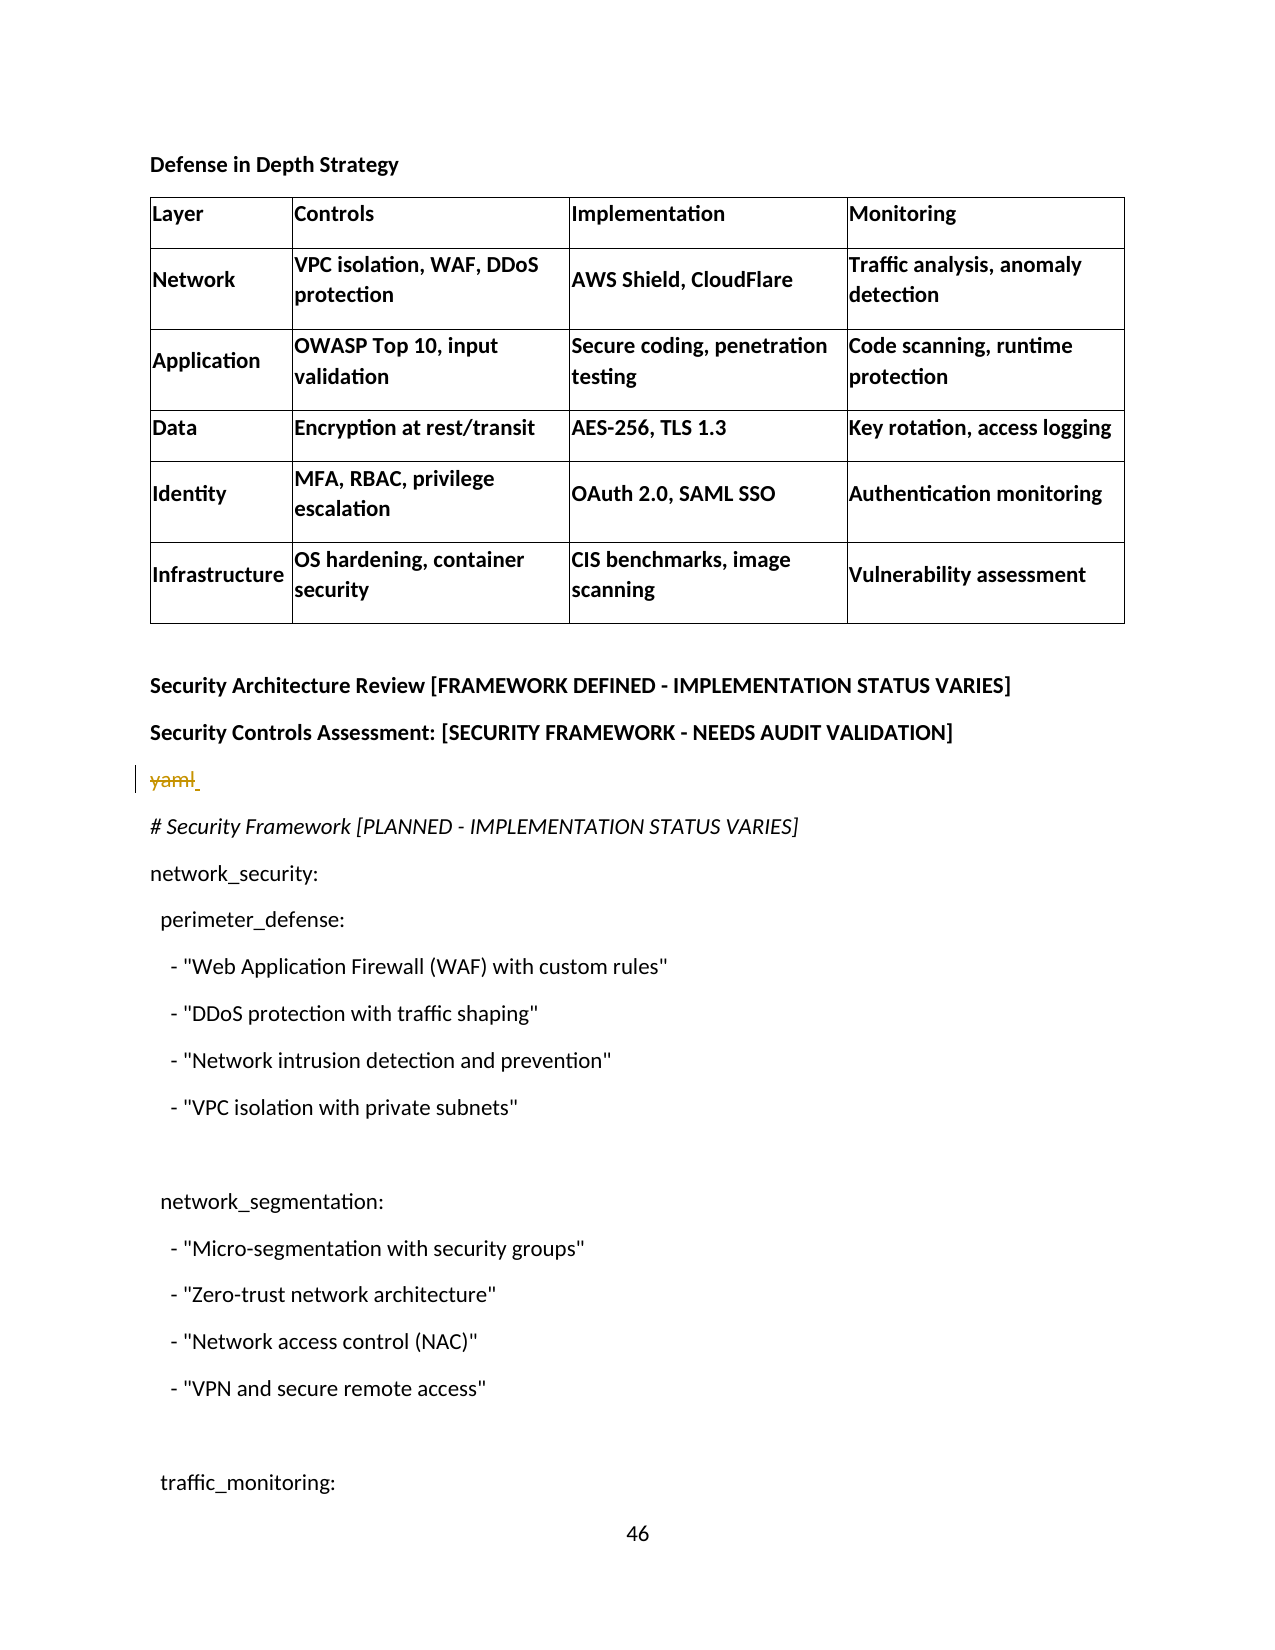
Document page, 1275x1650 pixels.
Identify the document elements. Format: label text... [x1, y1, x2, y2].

table_cell Key rotation, access logging [848, 411, 1124, 461]
table_cell Vulnerability assessment [848, 543, 1124, 623]
table_header Monitoring [848, 198, 1124, 248]
table_cell Code scanning, runtime protection [848, 330, 1124, 410]
text - "VPN and secure remote access" [150, 1374, 1125, 1402]
table_cell AWS Shield, CloudFlare [570, 249, 847, 329]
table_cell Identity [151, 462, 292, 542]
text Security Controls Assessment: [SECURITY FRAMEWORK - NEEDS AUDIT VALIDATION] [150, 718, 1125, 746]
table_cell MFA, RBAC, privilege escalation [293, 462, 569, 542]
table_cell AES-256, TLS 1.3 [570, 411, 847, 461]
table_header Implementation [570, 198, 847, 248]
table_cell CIS benchmarks, image scanning [570, 543, 847, 623]
text network_security: [150, 859, 1125, 887]
text Security Architecture Review [FRAMEWORK DEFINED - IMPLEMENTATION STATUS VARIES] [150, 671, 1125, 699]
text - "Zero-trust network architecture" [150, 1281, 1125, 1309]
table_cell Encryption at rest/transit [293, 411, 569, 461]
table_cell Application [151, 330, 292, 410]
table_cell Infrastructure [151, 543, 292, 623]
text - "Web Application Firewall (WAF) with custom rules" [150, 952, 1125, 981]
table_cell VPC isolation, WAF, DDoS protection [293, 249, 569, 329]
text traffic_monitoring: [150, 1468, 1125, 1496]
text - "Network intrusion detection and prevention" [150, 1046, 1125, 1074]
table_header Layer [151, 198, 292, 248]
table_cell OAuth 2.0, SAML SSO [570, 462, 847, 542]
table_cell Traffic analysis, anomaly detection [848, 249, 1124, 329]
table_cell Authentication monitoring [848, 462, 1124, 542]
text Defense in Depth Strategy [150, 150, 1125, 178]
text perimeter_defense: [150, 906, 1125, 934]
table_cell Secure coding, penetration testing [570, 330, 847, 410]
text - "Micro-segmentation with security groups" [150, 1234, 1125, 1262]
text # Security Framework [PLANNED - IMPLEMENTATION STATUS VARIES] [150, 812, 1125, 840]
text - "VPC isolation with private subnets" [150, 1093, 1125, 1121]
table_header Controls [293, 198, 569, 248]
table_cell OWASP Top 10, input validation [293, 330, 569, 410]
text network_segmentation: [150, 1187, 1125, 1215]
table_cell Data [151, 411, 292, 461]
text - "Network access control (NAC)" [150, 1327, 1125, 1356]
table_cell OS hardening, container security [293, 543, 569, 623]
text - "DDoS protection with traffic shaping" [150, 999, 1125, 1027]
table_cell Network [151, 249, 292, 329]
